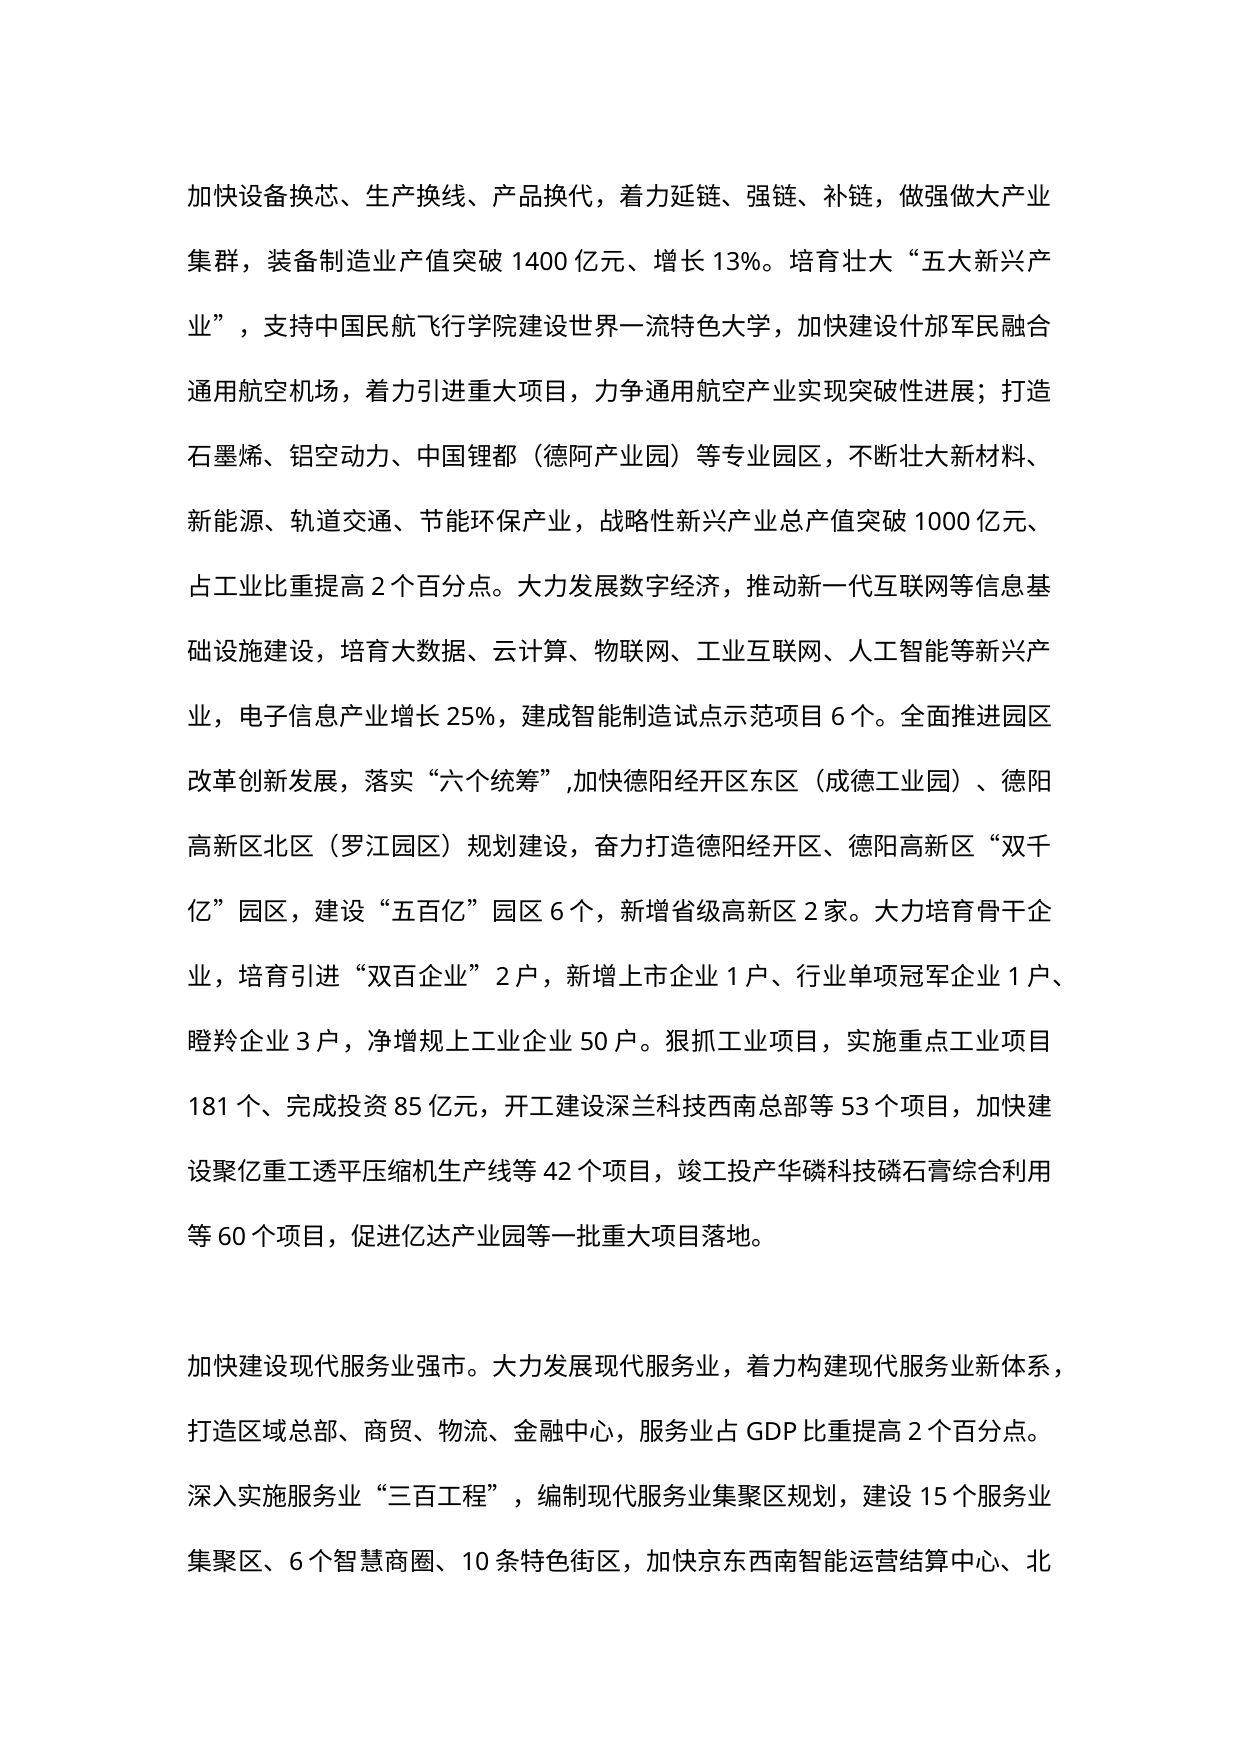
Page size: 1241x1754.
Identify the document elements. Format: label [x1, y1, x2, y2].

text [187, 162, 1053, 1267]
text [187, 1332, 1053, 1592]
